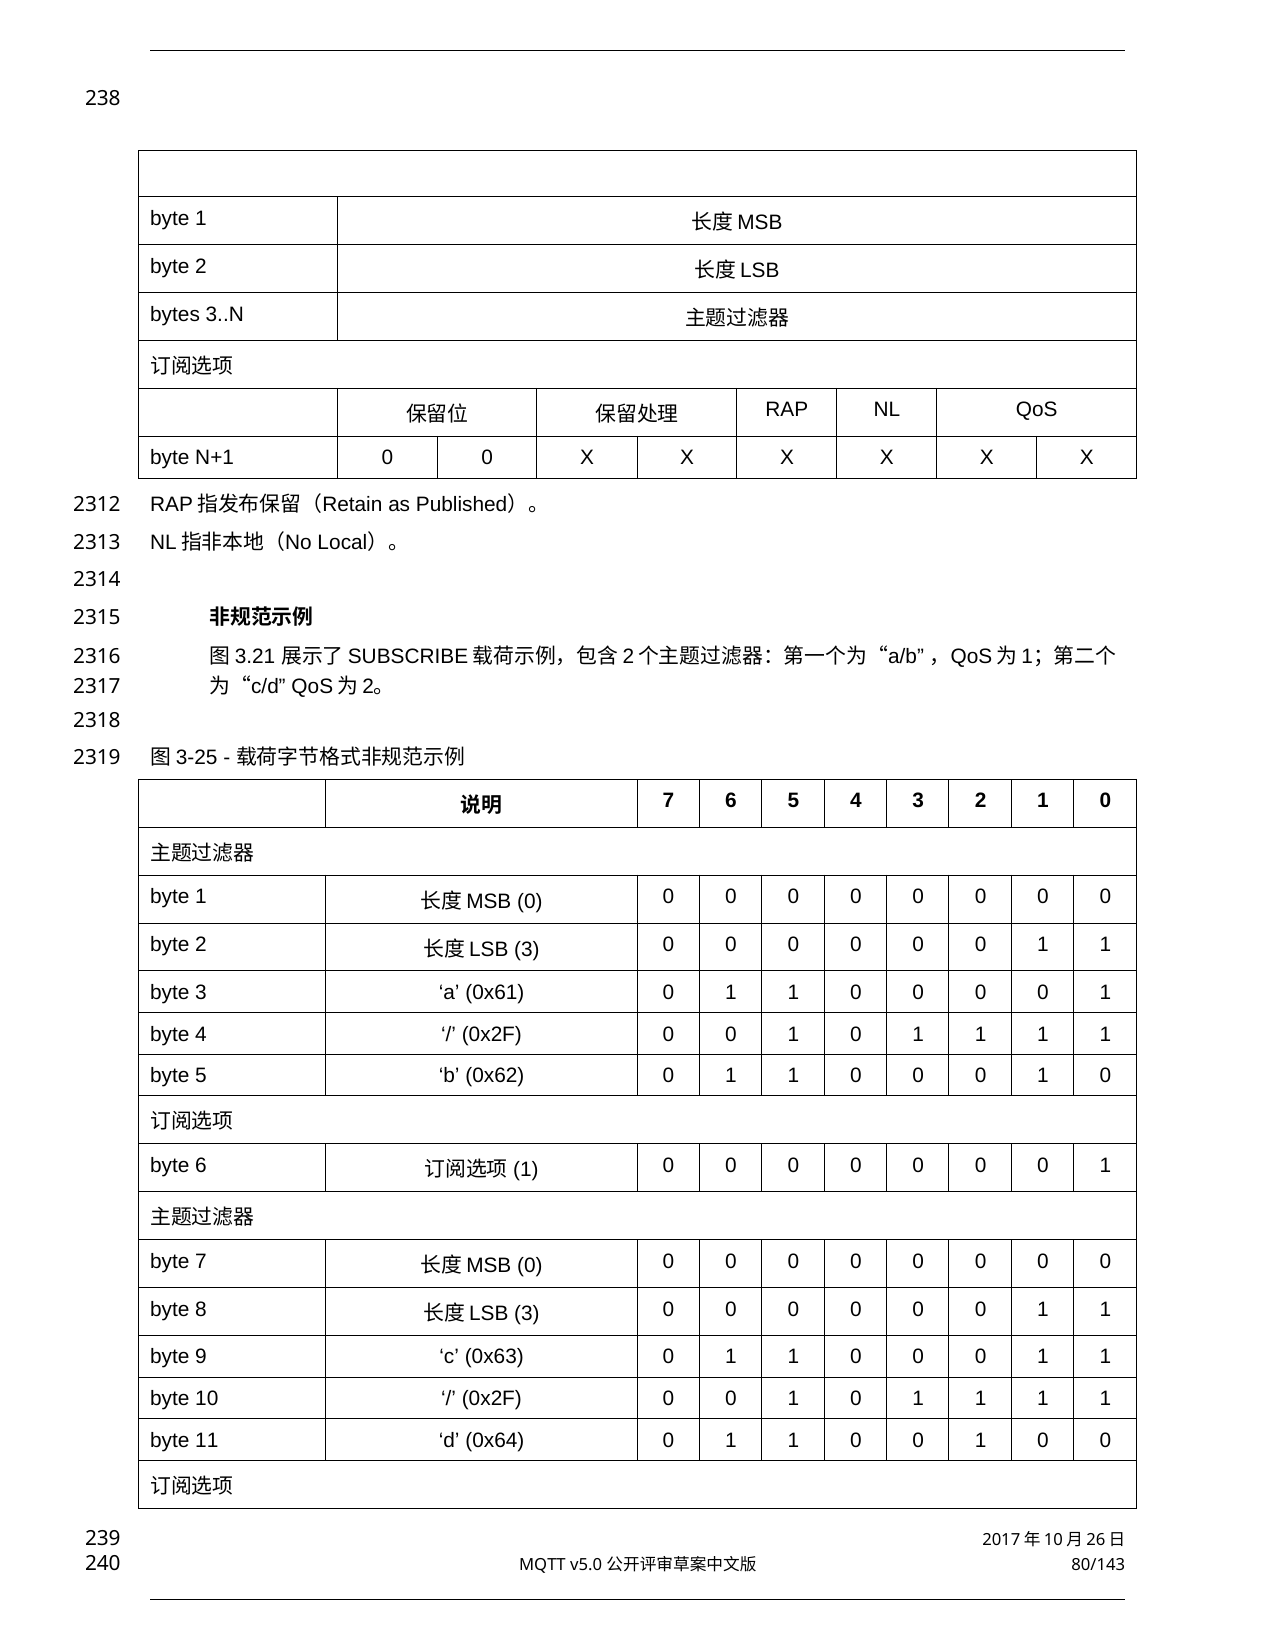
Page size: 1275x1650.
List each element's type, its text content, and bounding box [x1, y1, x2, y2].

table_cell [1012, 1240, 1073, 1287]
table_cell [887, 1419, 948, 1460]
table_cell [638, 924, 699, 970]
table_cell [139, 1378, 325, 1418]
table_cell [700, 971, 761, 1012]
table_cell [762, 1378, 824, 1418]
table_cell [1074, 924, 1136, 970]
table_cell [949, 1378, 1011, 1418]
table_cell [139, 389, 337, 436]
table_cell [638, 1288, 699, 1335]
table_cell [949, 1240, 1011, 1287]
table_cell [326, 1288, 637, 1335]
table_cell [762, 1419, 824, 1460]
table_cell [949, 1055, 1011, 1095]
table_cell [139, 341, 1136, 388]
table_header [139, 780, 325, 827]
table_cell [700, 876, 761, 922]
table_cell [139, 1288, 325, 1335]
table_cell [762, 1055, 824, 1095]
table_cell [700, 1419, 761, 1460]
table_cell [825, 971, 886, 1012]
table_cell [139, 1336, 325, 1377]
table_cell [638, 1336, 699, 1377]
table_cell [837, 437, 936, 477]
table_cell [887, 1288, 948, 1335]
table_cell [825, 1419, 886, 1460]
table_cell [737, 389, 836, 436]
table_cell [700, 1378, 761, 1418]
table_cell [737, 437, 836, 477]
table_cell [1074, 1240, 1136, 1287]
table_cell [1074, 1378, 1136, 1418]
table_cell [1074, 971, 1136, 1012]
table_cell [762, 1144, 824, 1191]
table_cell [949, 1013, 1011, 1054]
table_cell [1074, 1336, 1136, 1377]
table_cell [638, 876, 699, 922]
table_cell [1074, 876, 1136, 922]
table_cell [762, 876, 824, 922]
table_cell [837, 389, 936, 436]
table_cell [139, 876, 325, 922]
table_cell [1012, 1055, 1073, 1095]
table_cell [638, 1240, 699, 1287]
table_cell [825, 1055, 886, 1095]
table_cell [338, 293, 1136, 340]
text 非规范示例 [209, 601, 1125, 631]
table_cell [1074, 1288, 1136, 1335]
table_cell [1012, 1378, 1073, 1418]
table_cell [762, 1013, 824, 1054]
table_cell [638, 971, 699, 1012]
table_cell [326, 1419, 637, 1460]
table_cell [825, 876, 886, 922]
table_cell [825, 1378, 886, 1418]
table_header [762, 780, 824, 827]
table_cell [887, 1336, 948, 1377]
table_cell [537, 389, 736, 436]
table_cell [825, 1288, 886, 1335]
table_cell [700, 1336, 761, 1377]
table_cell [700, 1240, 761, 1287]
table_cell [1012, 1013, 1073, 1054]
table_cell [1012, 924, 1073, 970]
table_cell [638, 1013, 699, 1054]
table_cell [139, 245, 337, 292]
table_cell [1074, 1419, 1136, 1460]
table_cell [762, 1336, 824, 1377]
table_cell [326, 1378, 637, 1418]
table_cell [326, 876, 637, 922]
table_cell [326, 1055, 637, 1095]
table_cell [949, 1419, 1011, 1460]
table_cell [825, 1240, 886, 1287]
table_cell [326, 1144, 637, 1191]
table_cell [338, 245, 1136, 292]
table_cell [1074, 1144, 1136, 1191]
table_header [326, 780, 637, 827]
text NL指非本地（No Local）。 [150, 525, 1125, 556]
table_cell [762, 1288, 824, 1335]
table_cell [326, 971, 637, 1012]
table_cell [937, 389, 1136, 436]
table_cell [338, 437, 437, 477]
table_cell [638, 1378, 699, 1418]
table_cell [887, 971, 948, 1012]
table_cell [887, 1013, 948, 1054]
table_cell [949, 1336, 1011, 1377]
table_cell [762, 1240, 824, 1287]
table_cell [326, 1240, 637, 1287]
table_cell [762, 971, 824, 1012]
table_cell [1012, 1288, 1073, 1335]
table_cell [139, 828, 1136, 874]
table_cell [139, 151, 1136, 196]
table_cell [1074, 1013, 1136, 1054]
text RAP指发布保留（Retain as Published）。 [150, 487, 1125, 517]
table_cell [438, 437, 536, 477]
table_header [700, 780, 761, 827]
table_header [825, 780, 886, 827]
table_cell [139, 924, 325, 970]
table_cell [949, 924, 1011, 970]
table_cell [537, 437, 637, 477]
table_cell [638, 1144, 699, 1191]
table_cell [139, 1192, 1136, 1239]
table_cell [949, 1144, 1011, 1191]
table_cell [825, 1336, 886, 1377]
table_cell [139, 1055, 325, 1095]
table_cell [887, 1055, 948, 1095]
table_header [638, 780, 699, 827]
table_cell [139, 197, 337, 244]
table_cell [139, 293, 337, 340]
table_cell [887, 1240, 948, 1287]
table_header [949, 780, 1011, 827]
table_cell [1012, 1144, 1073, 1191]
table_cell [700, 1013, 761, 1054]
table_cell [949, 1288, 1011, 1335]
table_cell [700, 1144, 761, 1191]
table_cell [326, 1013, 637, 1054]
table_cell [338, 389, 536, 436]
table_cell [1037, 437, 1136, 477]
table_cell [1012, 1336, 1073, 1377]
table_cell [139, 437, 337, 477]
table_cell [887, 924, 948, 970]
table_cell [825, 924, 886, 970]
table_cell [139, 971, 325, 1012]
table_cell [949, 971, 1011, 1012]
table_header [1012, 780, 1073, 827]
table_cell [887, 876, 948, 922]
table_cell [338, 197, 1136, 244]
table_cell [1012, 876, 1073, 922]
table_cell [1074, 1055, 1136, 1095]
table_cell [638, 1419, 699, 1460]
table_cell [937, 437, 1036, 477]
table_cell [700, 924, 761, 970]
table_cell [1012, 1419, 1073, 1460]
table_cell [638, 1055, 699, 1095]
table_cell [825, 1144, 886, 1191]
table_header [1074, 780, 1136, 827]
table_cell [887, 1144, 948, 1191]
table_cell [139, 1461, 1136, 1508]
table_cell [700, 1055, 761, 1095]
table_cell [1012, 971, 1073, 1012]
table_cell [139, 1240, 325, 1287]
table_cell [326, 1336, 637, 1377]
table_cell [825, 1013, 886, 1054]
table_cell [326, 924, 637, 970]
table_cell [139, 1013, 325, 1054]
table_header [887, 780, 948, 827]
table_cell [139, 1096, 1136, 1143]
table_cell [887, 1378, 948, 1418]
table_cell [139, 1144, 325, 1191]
text 图 3.21 展示了SUBSCRIBE载荷示例，包含2个主题过滤器：第一个为“a/b” ，QoS为1；第二个为“c/d” QoS为2。 [209, 639, 1125, 699]
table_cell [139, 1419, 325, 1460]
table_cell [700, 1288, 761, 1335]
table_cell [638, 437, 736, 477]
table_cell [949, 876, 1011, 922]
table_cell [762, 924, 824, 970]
